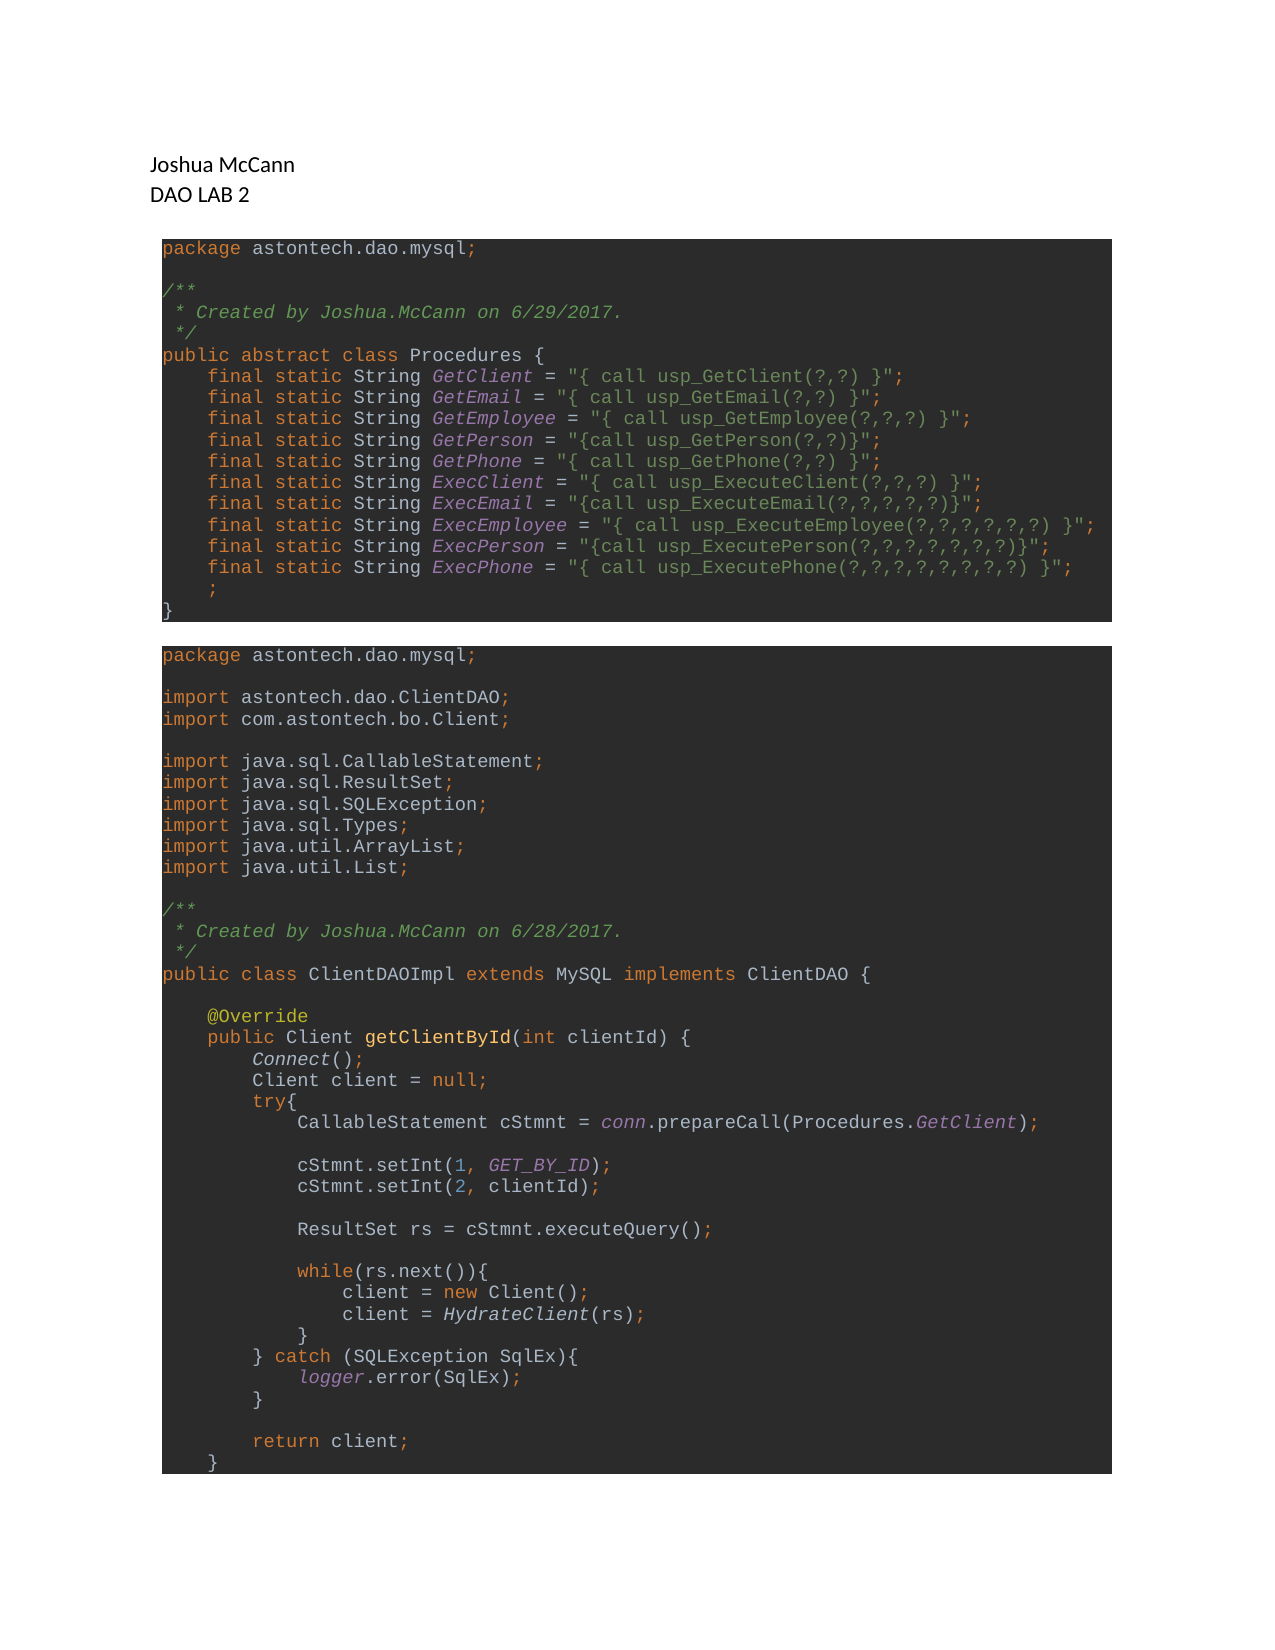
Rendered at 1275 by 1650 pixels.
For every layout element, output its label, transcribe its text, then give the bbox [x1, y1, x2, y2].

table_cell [150, 634, 1124, 1486]
text Joshua McCann DAO LAB 2 [150, 150, 1125, 208]
table_header package astontech.dao.mysql; /** * Created by Joshua.McCann on 6/29/2017. */ public abstract class Procedures { final static String GetClient = "{ call usp_GetClient(?,?) }"; final static String GetEmail = "{ call usp_GetEmail(?,?) }"; final static String GetEmployee = "{ call usp_GetEmployee(?,?,?) }"; final static String GetPerson = "{call usp_GetPerson(?,?)}"; final static String GetPhone = "{ call usp_GetPhone(?,?) }"; final static String ExecClient = "{ call usp_ExecuteClient(?,?,?) }"; final static String ExecEmail = "{call usp_ExecuteEmail(?,?,?,?,?)}"; final static String ExecEmployee = "{ call usp_ExecuteEmployee(?,?,?,?,?,?) }"; final static String ExecPerson = "{call usp_ExecutePerson(?,?,?,?,?,?,?)}"; final static String ExecPhone = "{ call usp_ExecutePhone(?,?,?,?,?,?,?,?) }"; ; } [150, 227, 1124, 633]
